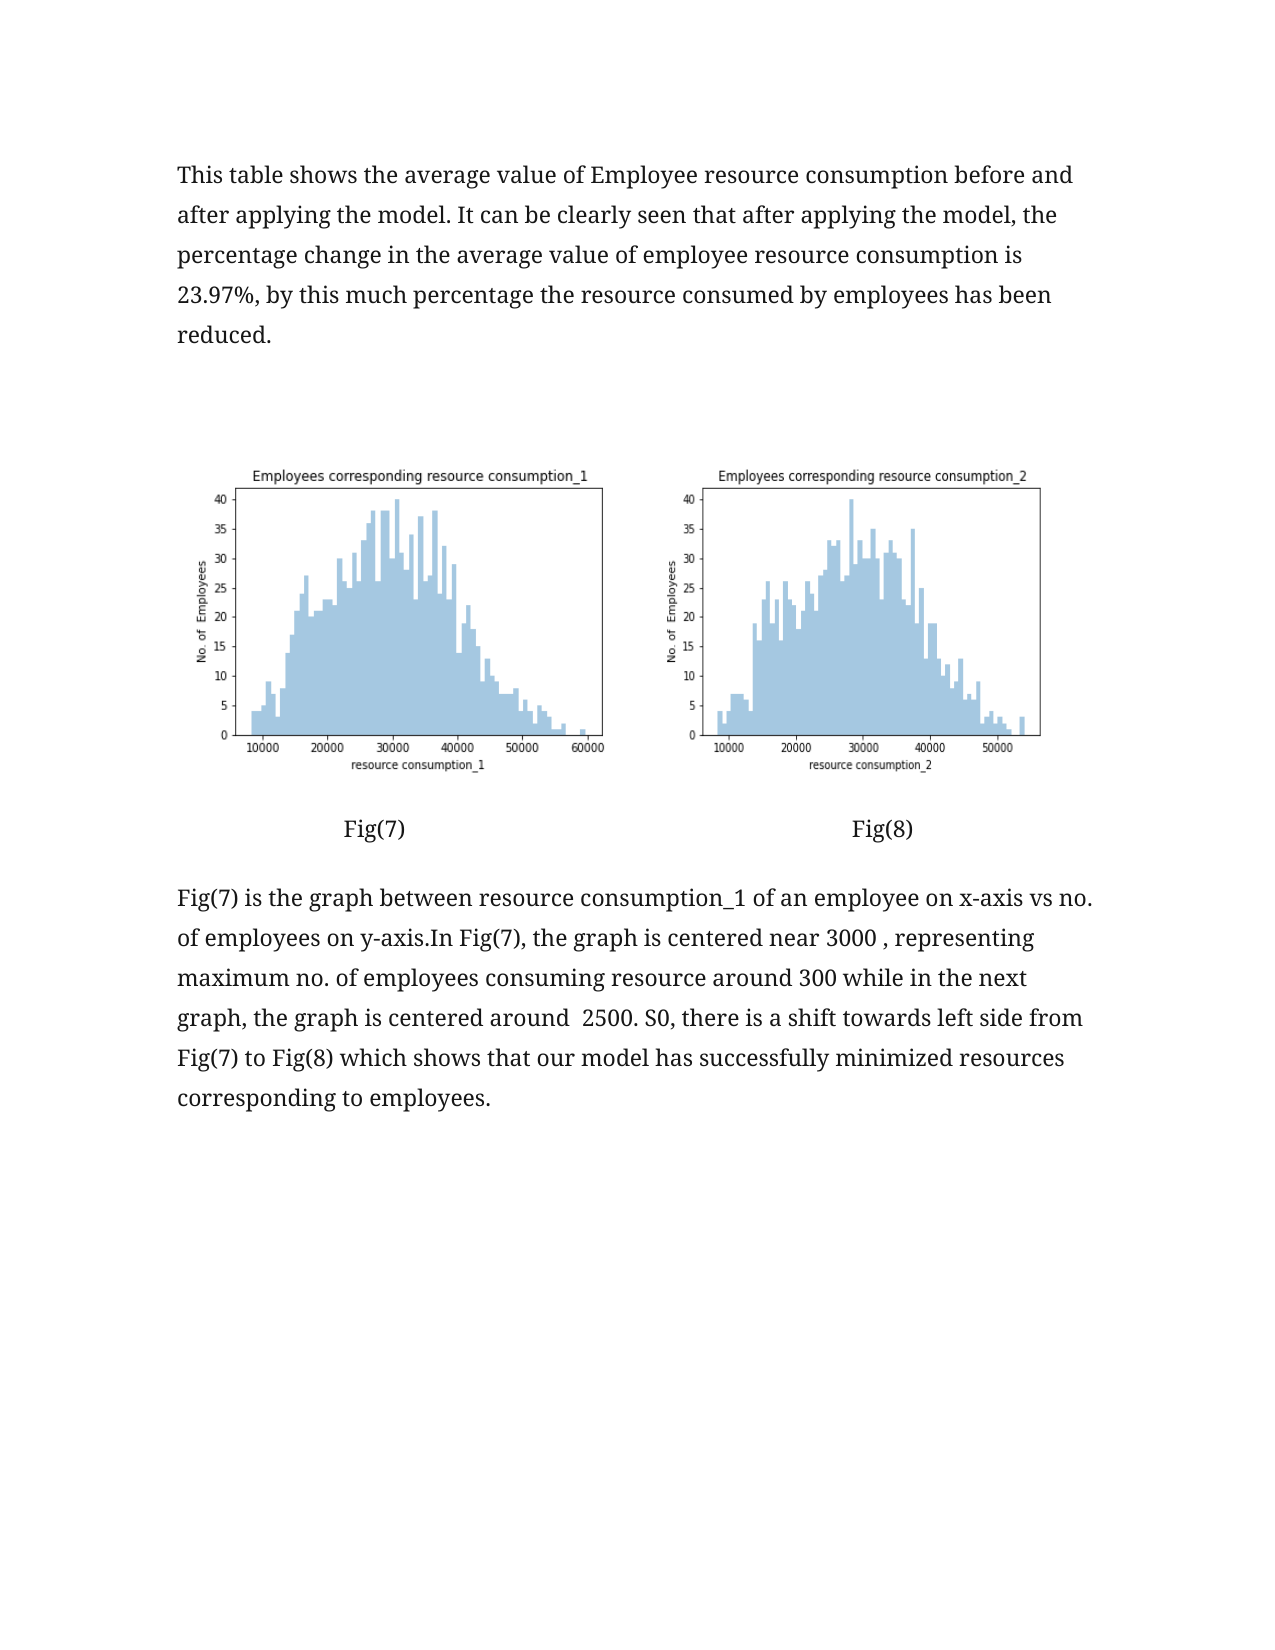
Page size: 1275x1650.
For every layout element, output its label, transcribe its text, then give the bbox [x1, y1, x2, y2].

text Fig(7) is the graph between resource consumption_1 of an employee on x-axis vs no. of employees on y-axis.In Fig(7), the graph is centered near 3000 , representing maximum no. of employees consuming resource around 300 while in the next graph, the graph is centered around 2500. S0, there is a shift towards left side from Fig(7) to Fig(8) which shows that our model has successfully minimized resources corresponding to employees. [177, 873, 1098, 1113]
text This table shows the average value of Employee resource consumption before and after applying the model. It can be clearly seen that after applying the model, the percentage change in the average value of employee resource consumption is 23.97%, by this much percentage the resource consumed by employees has been reduced. [177, 150, 1098, 350]
picture [176, 448, 1083, 776]
text Fig(7) Fig(8) [177, 804, 1098, 844]
